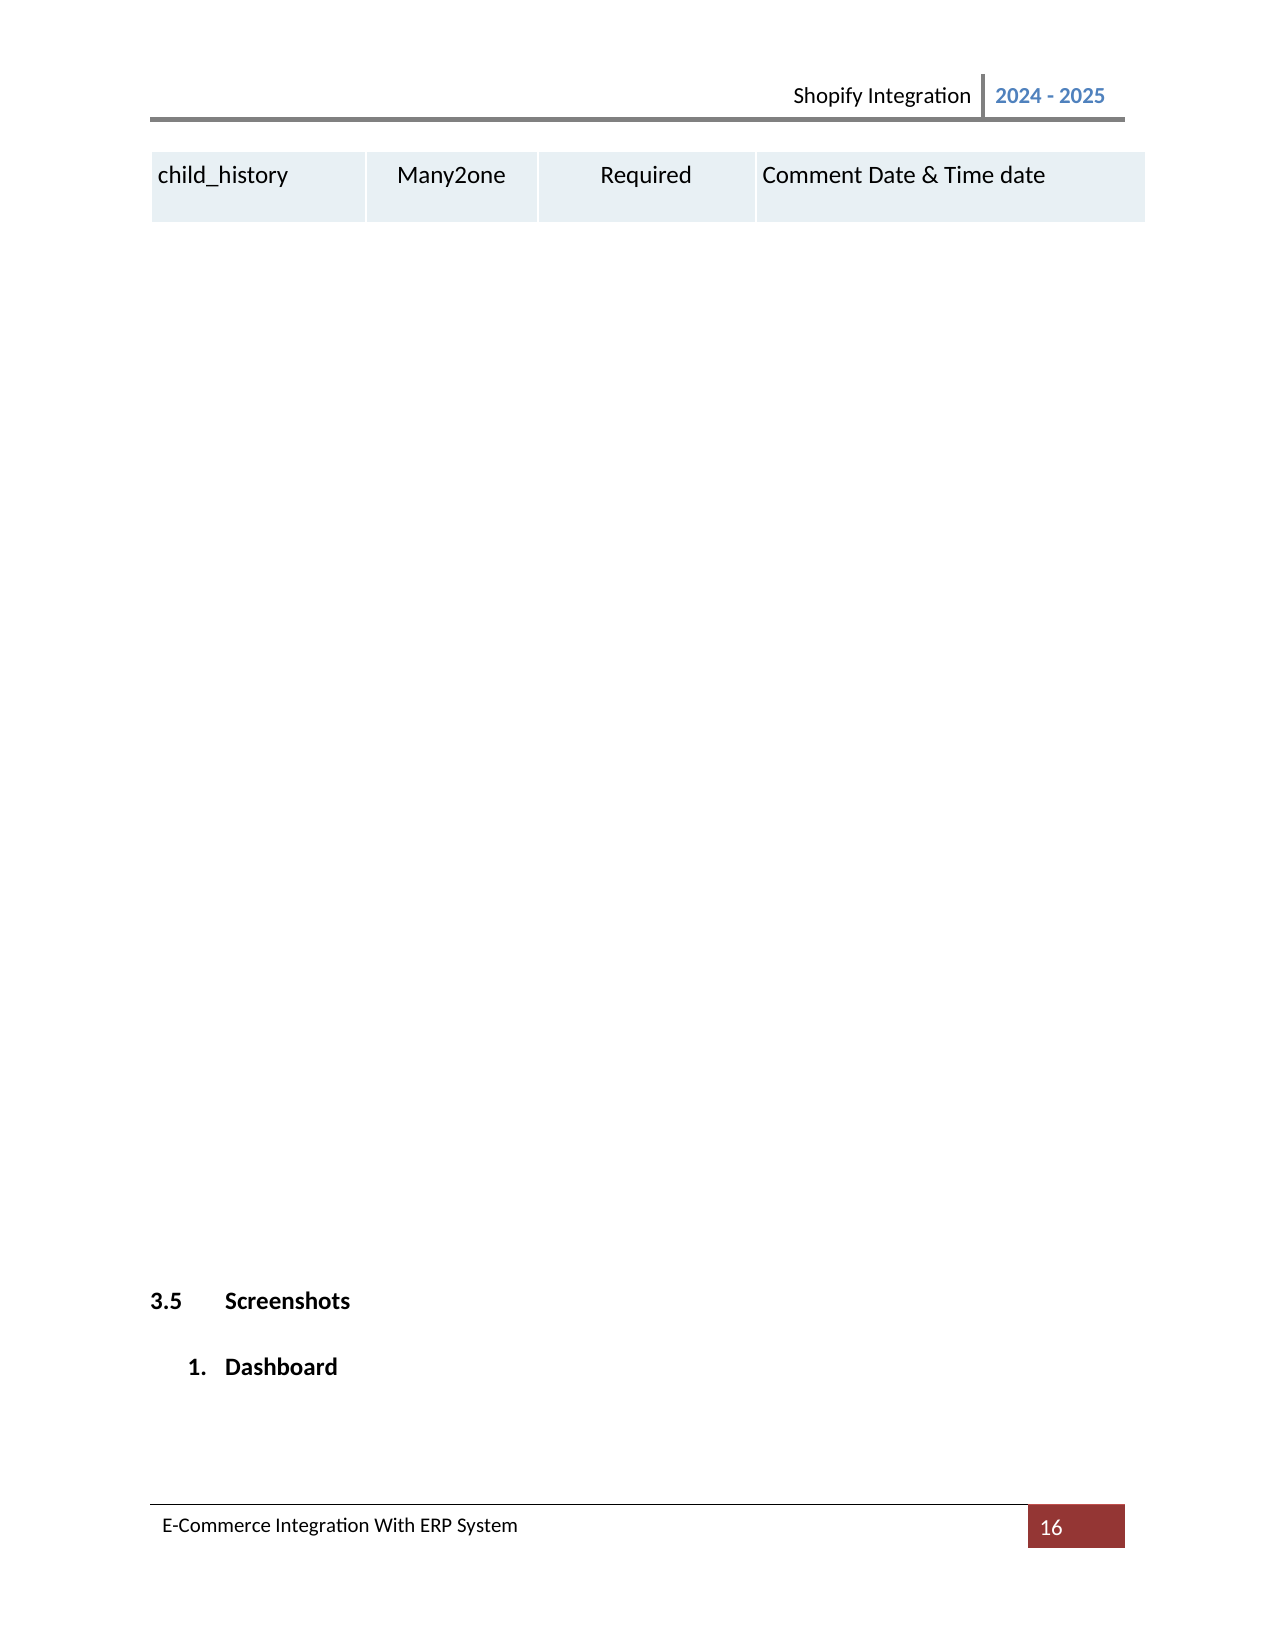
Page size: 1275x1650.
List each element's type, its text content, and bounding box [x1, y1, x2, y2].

table_cell child_history [152, 152, 365, 222]
list Dashboard [187, 1351, 1125, 1382]
table_cell Required [539, 152, 755, 222]
table_cell Comment Date & Time date [757, 152, 1145, 222]
table_cell Many2one [367, 152, 537, 222]
list Screenshots [150, 1285, 1125, 1316]
